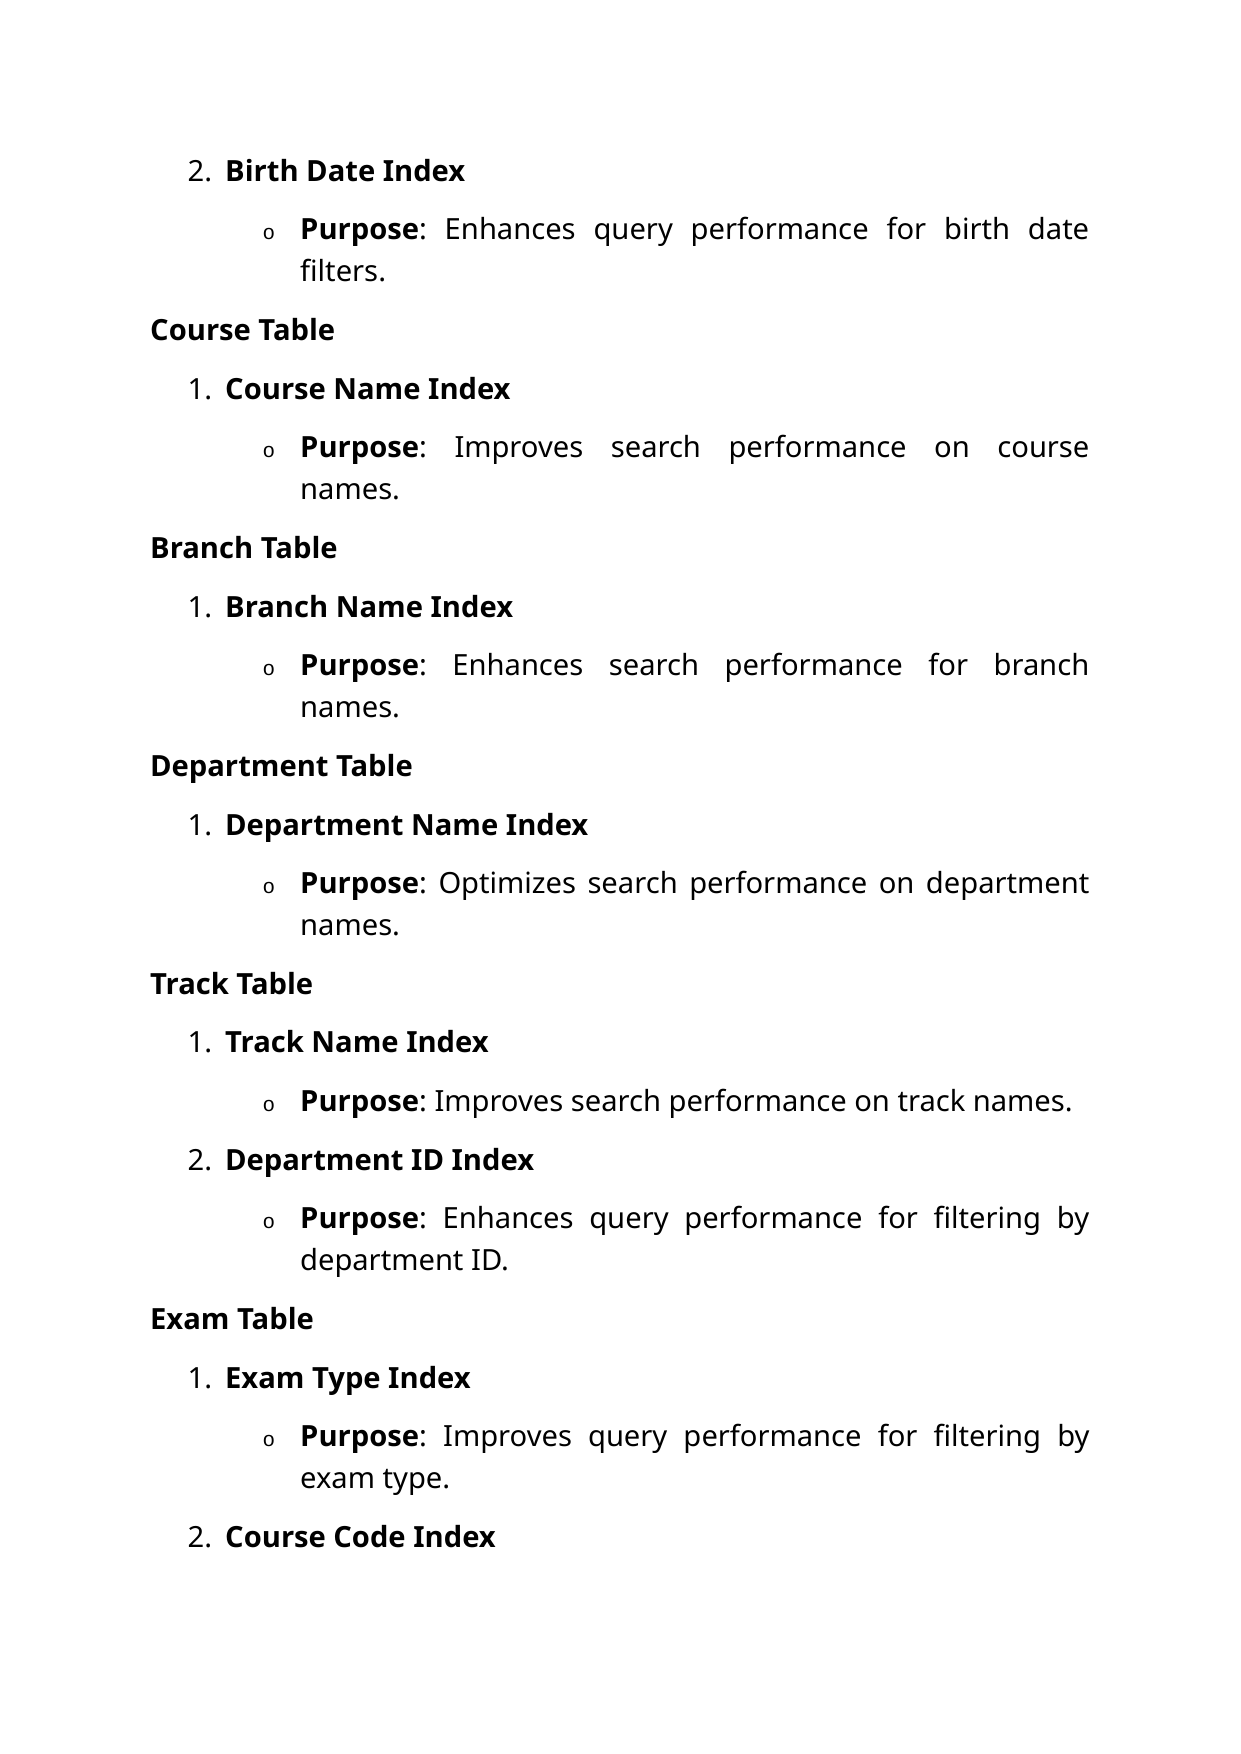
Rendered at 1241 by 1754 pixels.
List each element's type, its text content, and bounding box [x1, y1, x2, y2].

list Course Code Index [187, 1516, 1090, 1556]
list Track Name Index [187, 1022, 1090, 1061]
list Course Name Index [187, 368, 1090, 408]
text Branch Table [150, 527, 1090, 567]
list Branch Name Index [187, 586, 1090, 626]
text Course Table [150, 309, 1090, 349]
list Department ID Index [187, 1139, 1090, 1179]
list Exam Type Index [187, 1357, 1090, 1397]
list Purpose: Improves search performance on track names. [262, 1080, 1090, 1120]
text Department Table [150, 745, 1090, 785]
list Birth Date Index [187, 150, 1090, 190]
list Purpose: Enhances search performance for branch names. [262, 644, 1090, 726]
list Purpose: Optimizes search performance on department names. [262, 862, 1090, 944]
list Purpose: Enhances query performance for birth date filters. [262, 209, 1090, 290]
list Purpose: Improves query performance for filtering by exam type. [262, 1416, 1090, 1497]
list Purpose: Improves search performance on course names. [262, 427, 1090, 508]
text Exam Table [150, 1298, 1090, 1338]
text Track Table [150, 963, 1090, 1003]
list Department Name Index [187, 804, 1090, 843]
list Purpose: Enhances query performance for filtering by department ID. [262, 1198, 1090, 1279]
